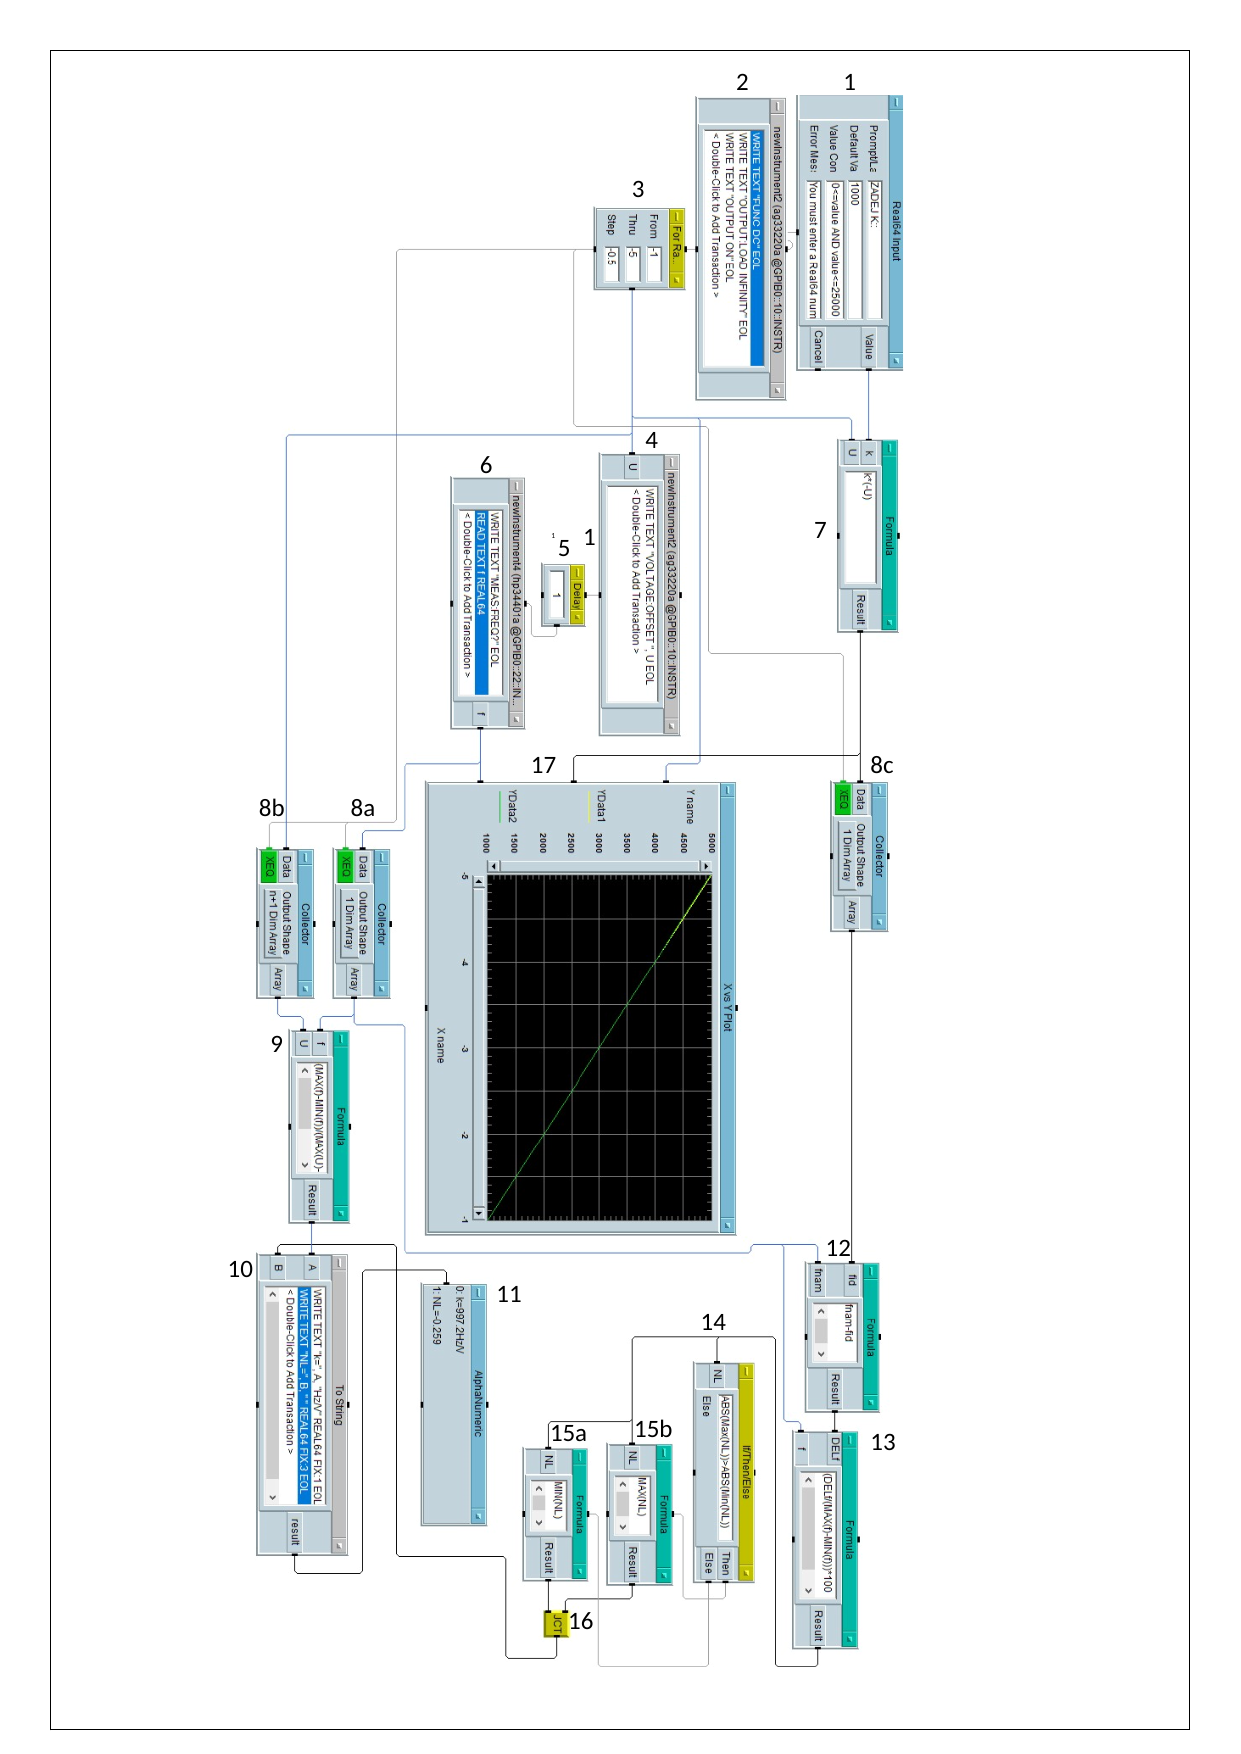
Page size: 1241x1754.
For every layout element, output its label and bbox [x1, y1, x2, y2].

picture [233, 95, 904, 1667]
